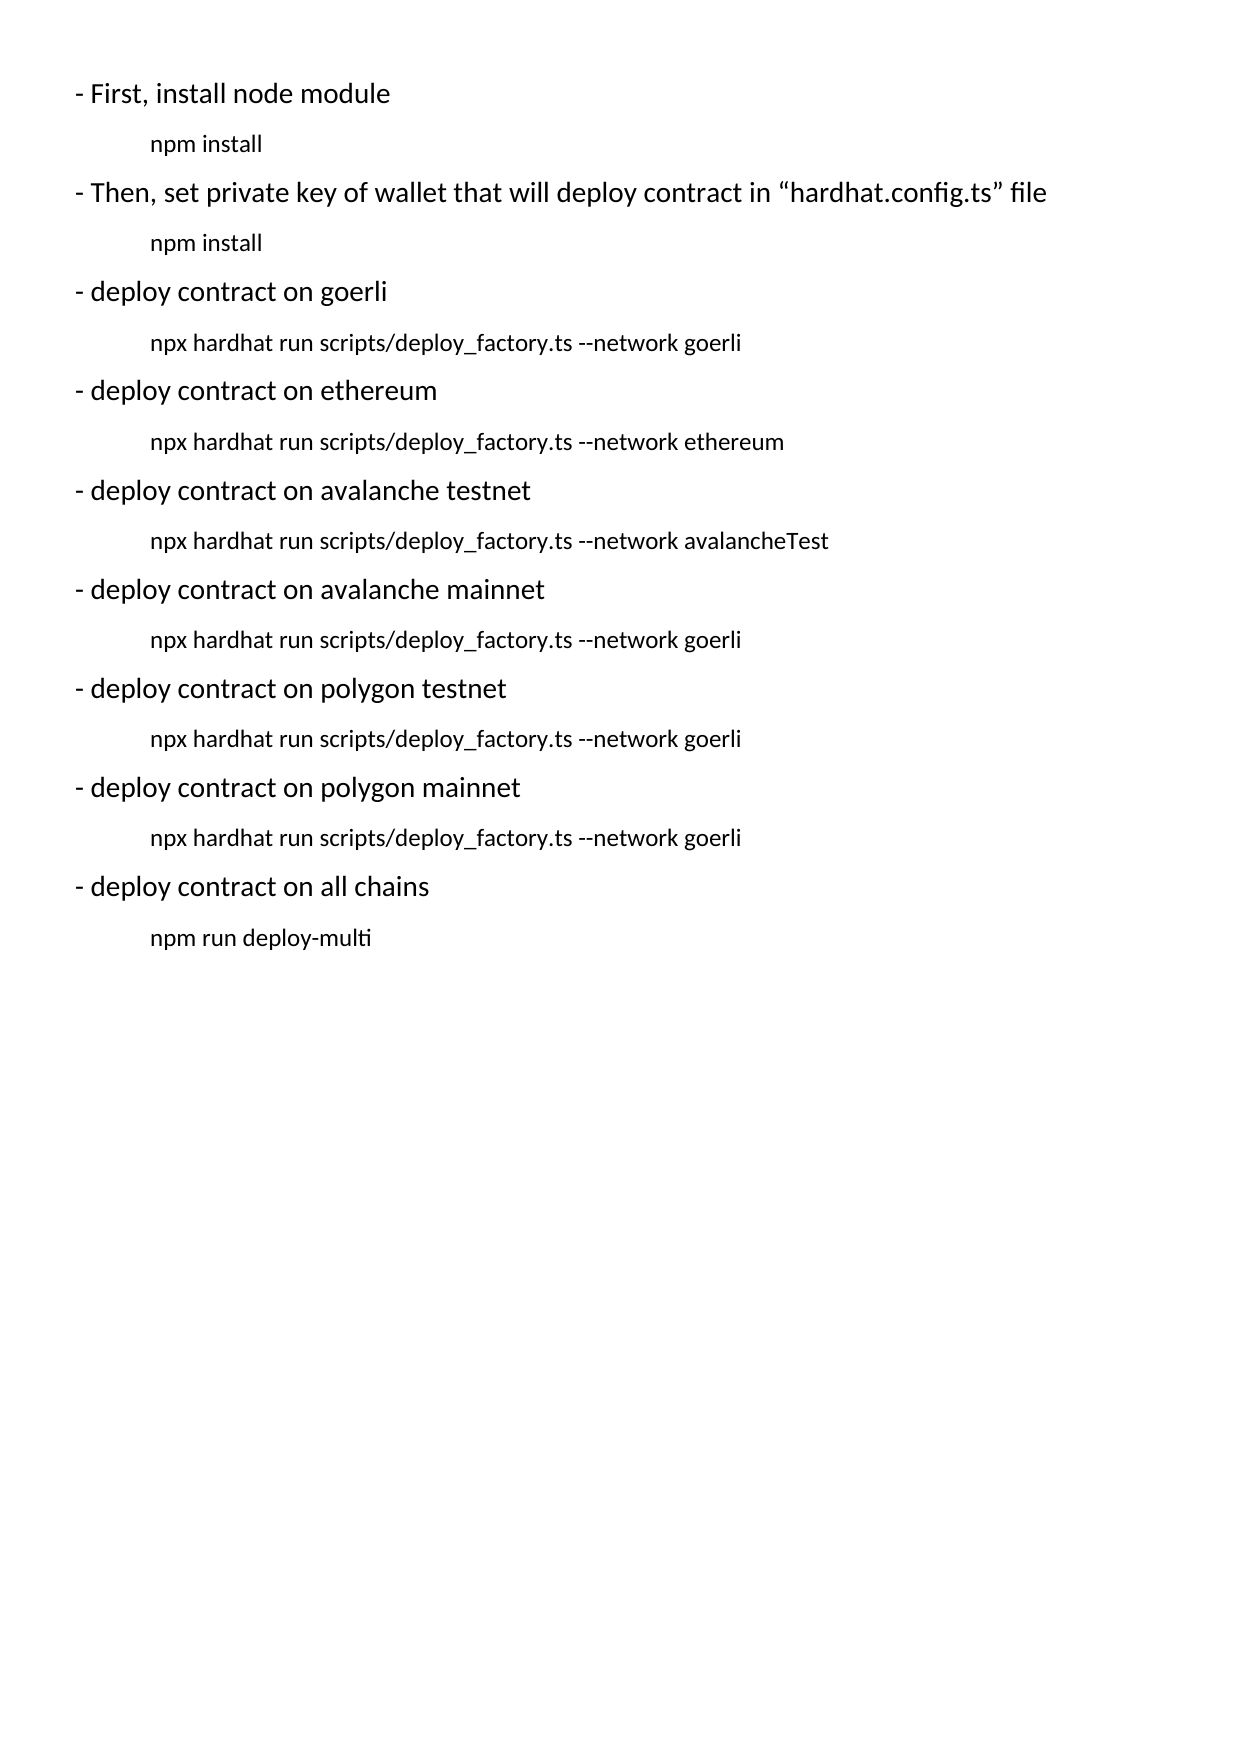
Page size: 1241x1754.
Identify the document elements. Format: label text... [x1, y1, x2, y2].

text npx hardhat run scripts/deploy_factory.ts --network goerli [75, 624, 1165, 655]
text - deploy contract on avalanche testnet [75, 472, 1165, 507]
text - deploy contract on polygon mainnet [75, 769, 1165, 805]
text - deploy contract on ethereum [75, 372, 1165, 408]
text - deploy contract on all chains [75, 868, 1165, 904]
text npx hardhat run scripts/deploy_factory.ts --network avalancheTest [75, 525, 1165, 556]
text - deploy contract on avalanche mainnet [75, 571, 1165, 606]
text - First, install node module [75, 75, 1165, 111]
text npm run deploy-multi [75, 922, 1165, 952]
text npm install [75, 228, 1165, 258]
text npm install [75, 128, 1165, 159]
text - deploy contract on goerli [75, 273, 1165, 309]
text - Then, set private key of wallet that will deploy contract in “hardhat.config.ts” file [75, 174, 1165, 210]
text - deploy contract on polygon testnet [75, 670, 1165, 706]
text npx hardhat run scripts/deploy_factory.ts --network goerli [75, 327, 1165, 357]
text npx hardhat run scripts/deploy_factory.ts --network goerli [75, 723, 1165, 754]
text npx hardhat run scripts/deploy_factory.ts --network goerli [75, 823, 1165, 853]
text npx hardhat run scripts/deploy_factory.ts --network ethereum [75, 426, 1165, 456]
